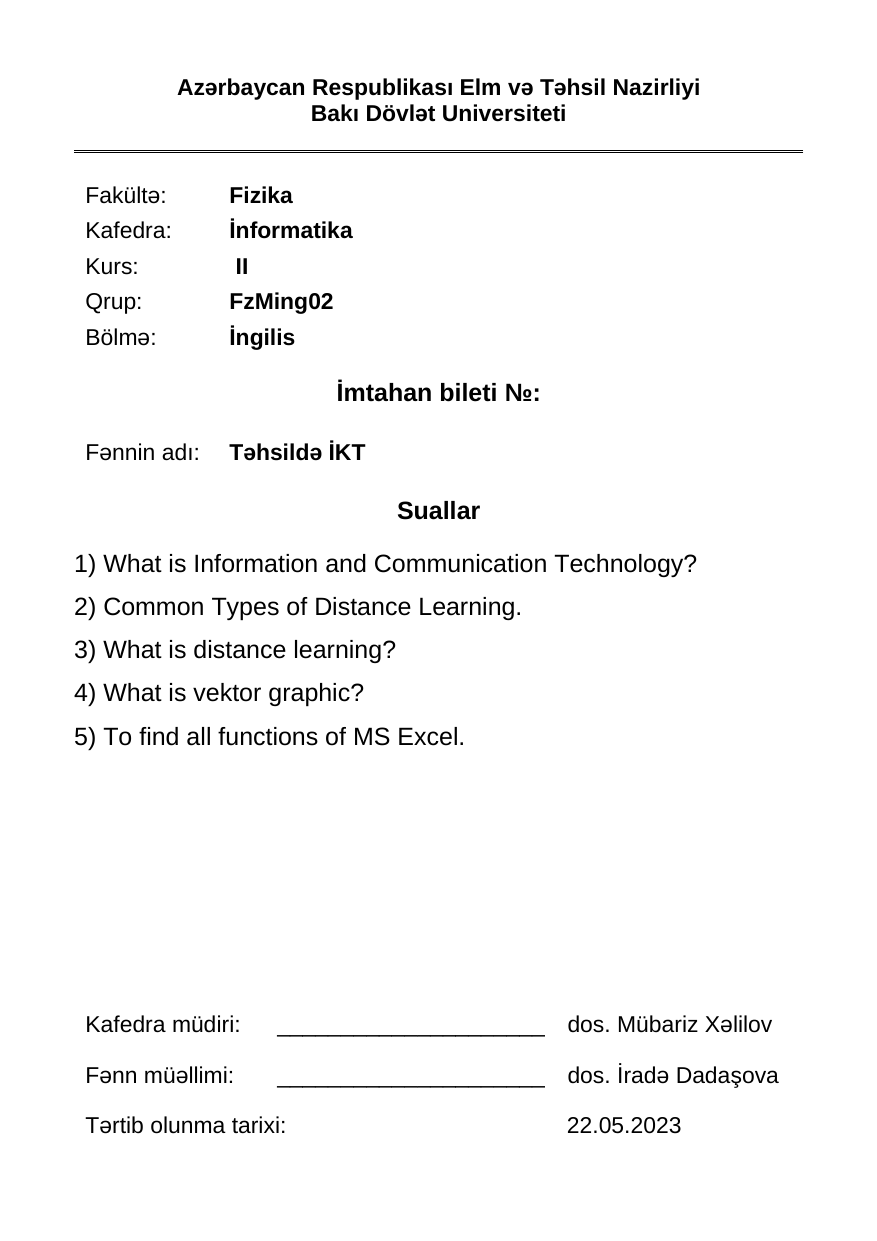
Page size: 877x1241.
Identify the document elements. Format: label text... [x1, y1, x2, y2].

text 2) Common Types of Distance Learning. [74, 592, 803, 621]
text 3) What is distance learning? [74, 635, 803, 664]
text 4) What is vektor graphic? [74, 678, 803, 707]
text 5) To find all functions of MS Excel. [74, 722, 803, 750]
text 1) What is Information and Communication Technology? [74, 549, 803, 578]
